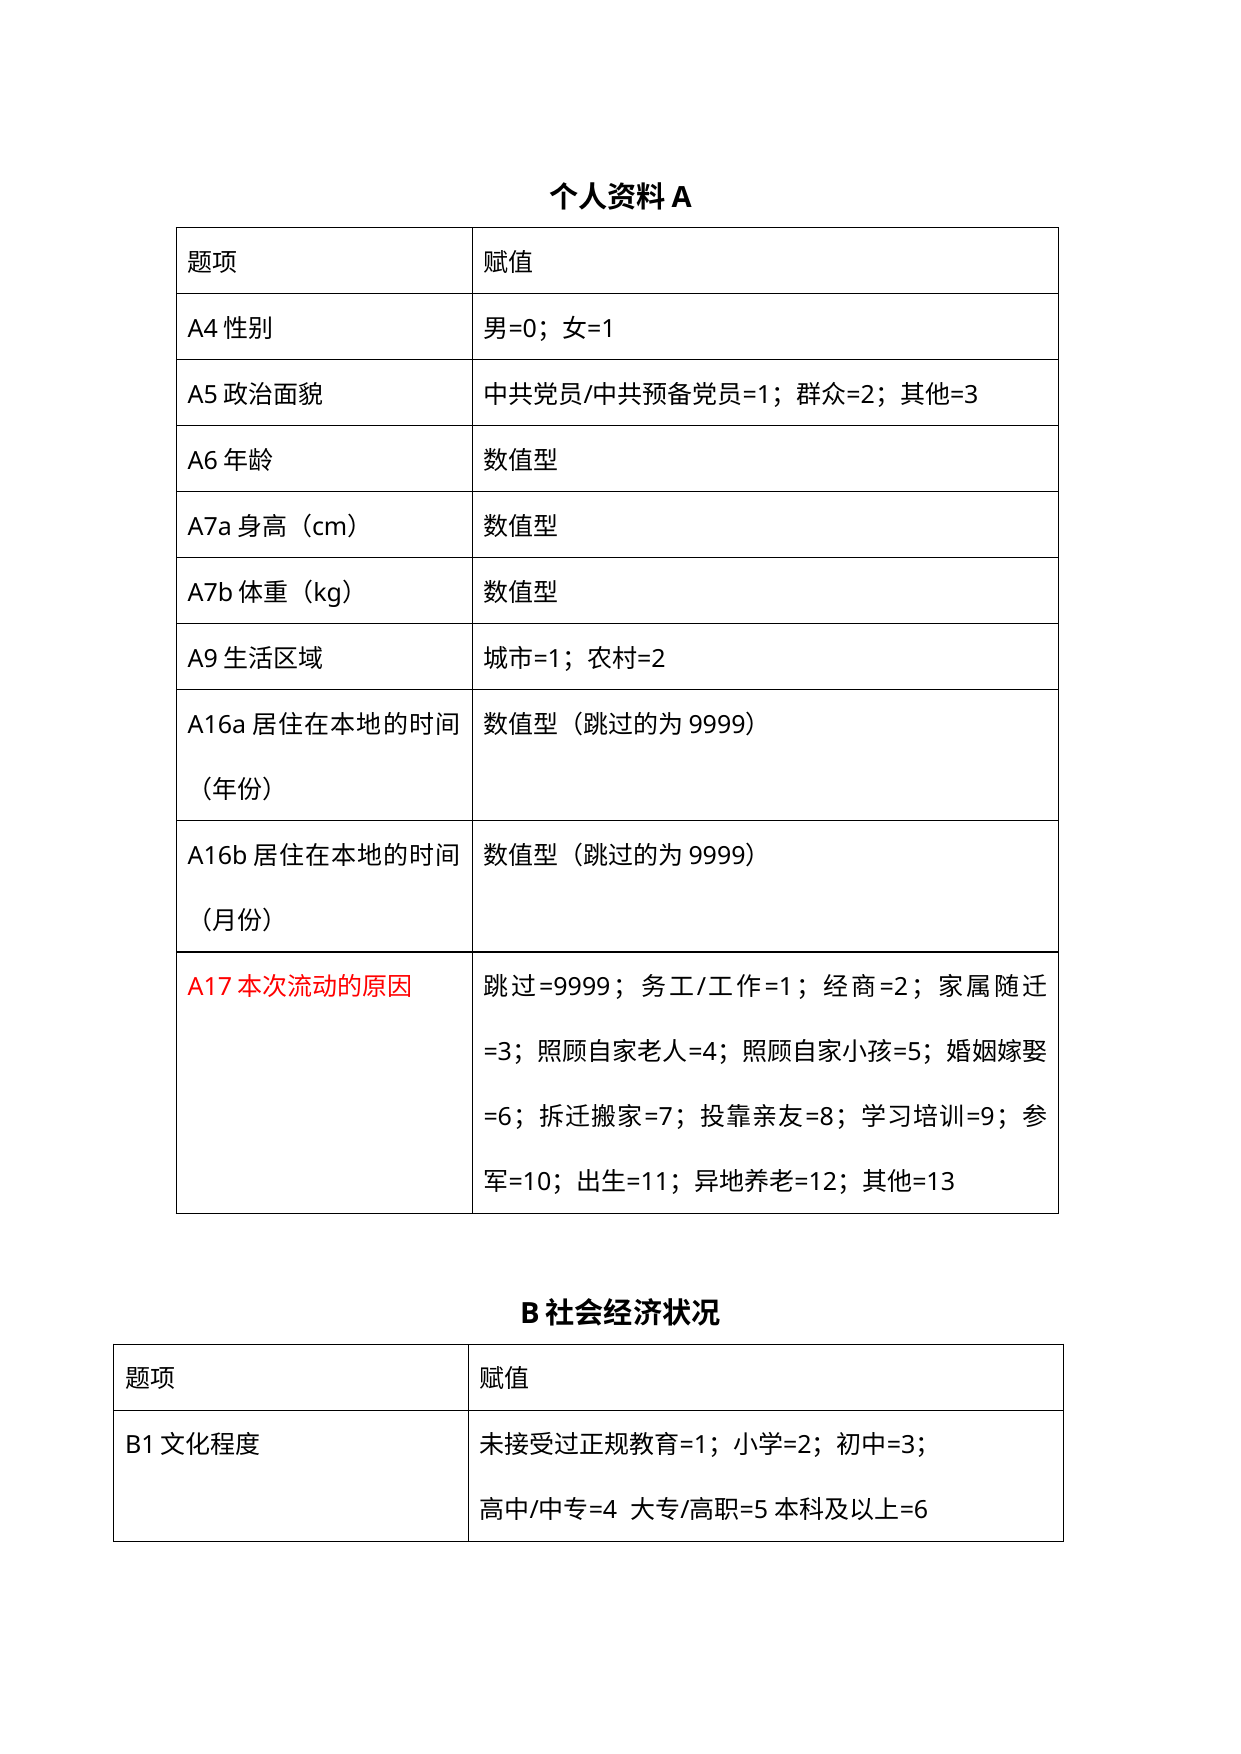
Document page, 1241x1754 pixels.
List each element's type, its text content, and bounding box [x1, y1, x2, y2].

table_cell A7b体重（kg） [177, 558, 472, 623]
table_cell 数值型（跳过的为9999） [473, 690, 1058, 820]
table_cell 男=0；女=1 [473, 294, 1058, 359]
table_cell A5政治面貌 [177, 360, 472, 425]
table_cell 未接受过正规教育=1；小学=2；初中=3； 高中/中专=4 大专/高职=5 本科及以上=6 [469, 1411, 1063, 1541]
table_cell 数值型 [473, 426, 1058, 491]
table_cell A16b居住在本地的时间（月份） [177, 821, 472, 951]
text 个人资料A [187, 162, 1053, 227]
table_header 题项 [177, 228, 472, 293]
table_cell 数值型（跳过的为9999） [473, 821, 1058, 951]
table_cell 数值型 [473, 492, 1058, 557]
table_cell A9生活区域 [177, 624, 472, 689]
table_cell A17本次流动的原因 [177, 953, 472, 1212]
text B社会经济状况 [187, 1278, 1053, 1343]
table_cell A6年龄 [177, 426, 472, 491]
table_header 赋值 [469, 1345, 1063, 1409]
table_cell A16a居住在本地的时间（年份） [177, 690, 472, 820]
table_cell A7a身高（cm） [177, 492, 472, 557]
table_cell A4性别 [177, 294, 472, 359]
table_cell B1文化程度 [114, 1411, 468, 1541]
table_header 题项 [114, 1345, 468, 1409]
table_header 赋值 [473, 228, 1058, 293]
table_cell 中共党员/中共预备党员=1；群众=2；其他=3 [473, 360, 1058, 425]
table_cell 跳过=9999；务工/工作=1；经商=2；家属随迁=3；照顾自家老人=4；照顾自家小孩=5；婚姻嫁娶=6；拆迁搬家=7；投靠亲友=8；学习培训=9；参军=10；出生=11；异地养老=12；其他=13 [473, 953, 1058, 1212]
table_cell 城市=1；农村=2 [473, 624, 1058, 689]
table_cell 数值型 [473, 558, 1058, 623]
